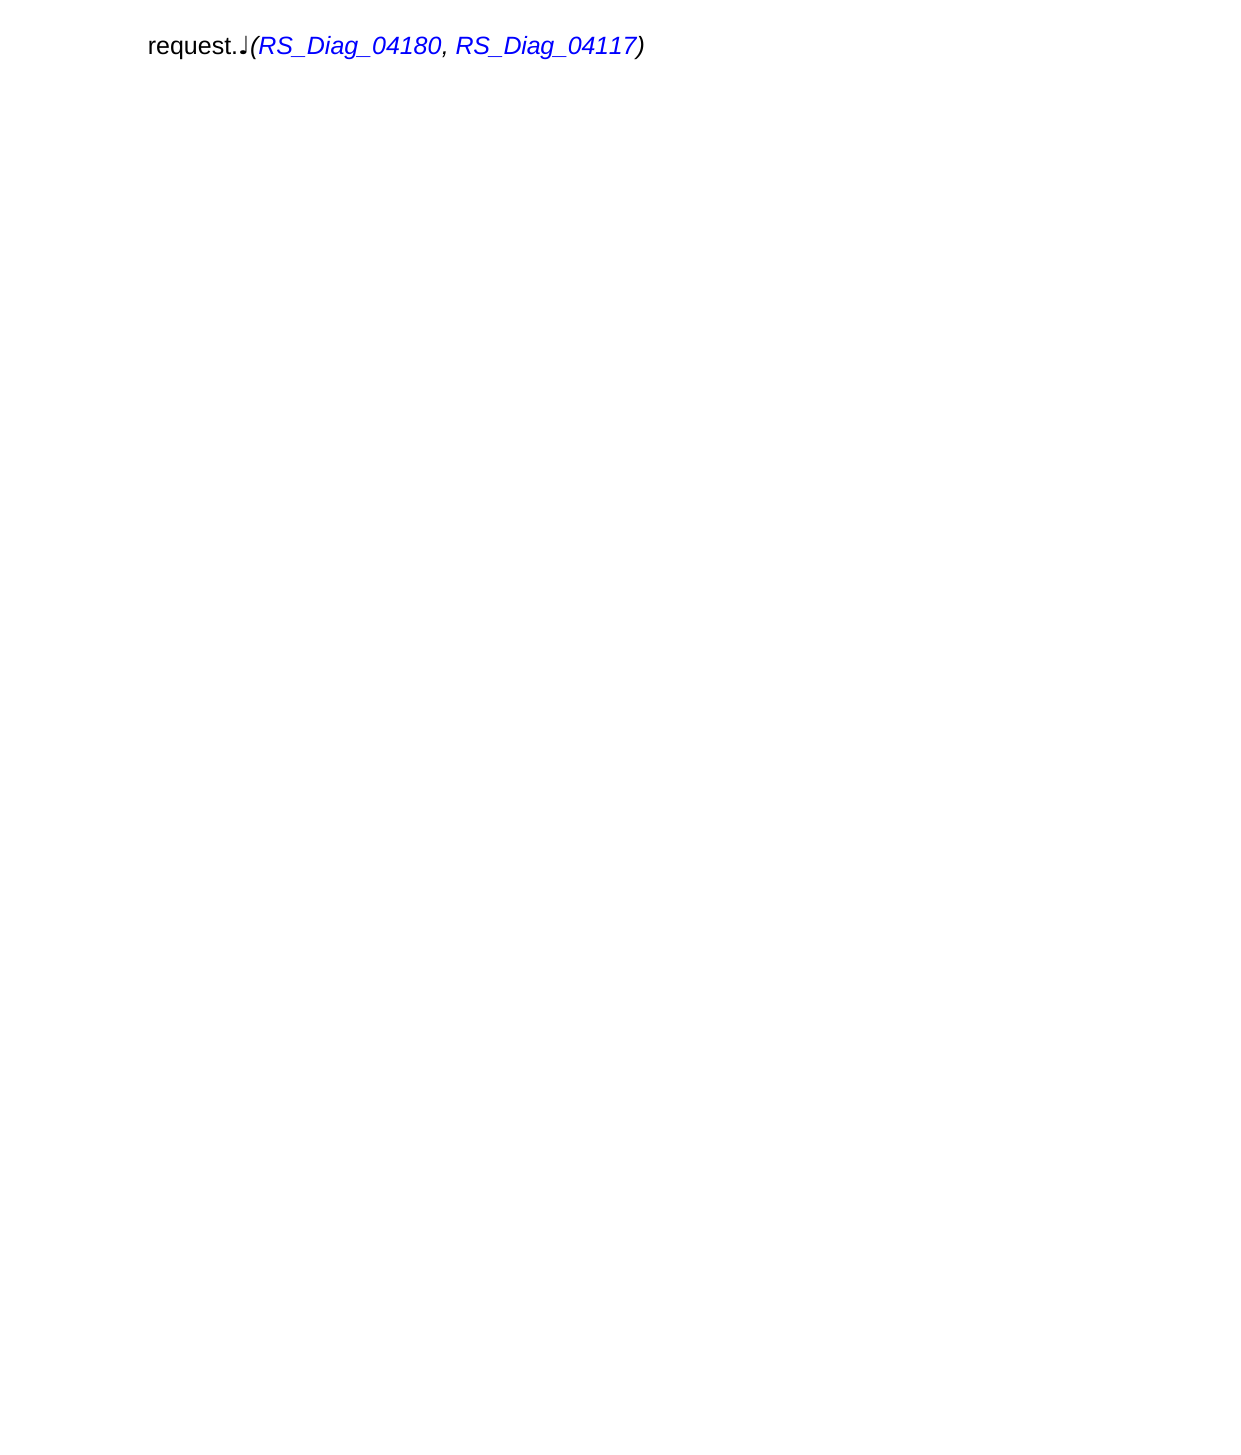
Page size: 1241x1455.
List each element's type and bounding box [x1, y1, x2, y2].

text [148, 29, 1093, 61]
